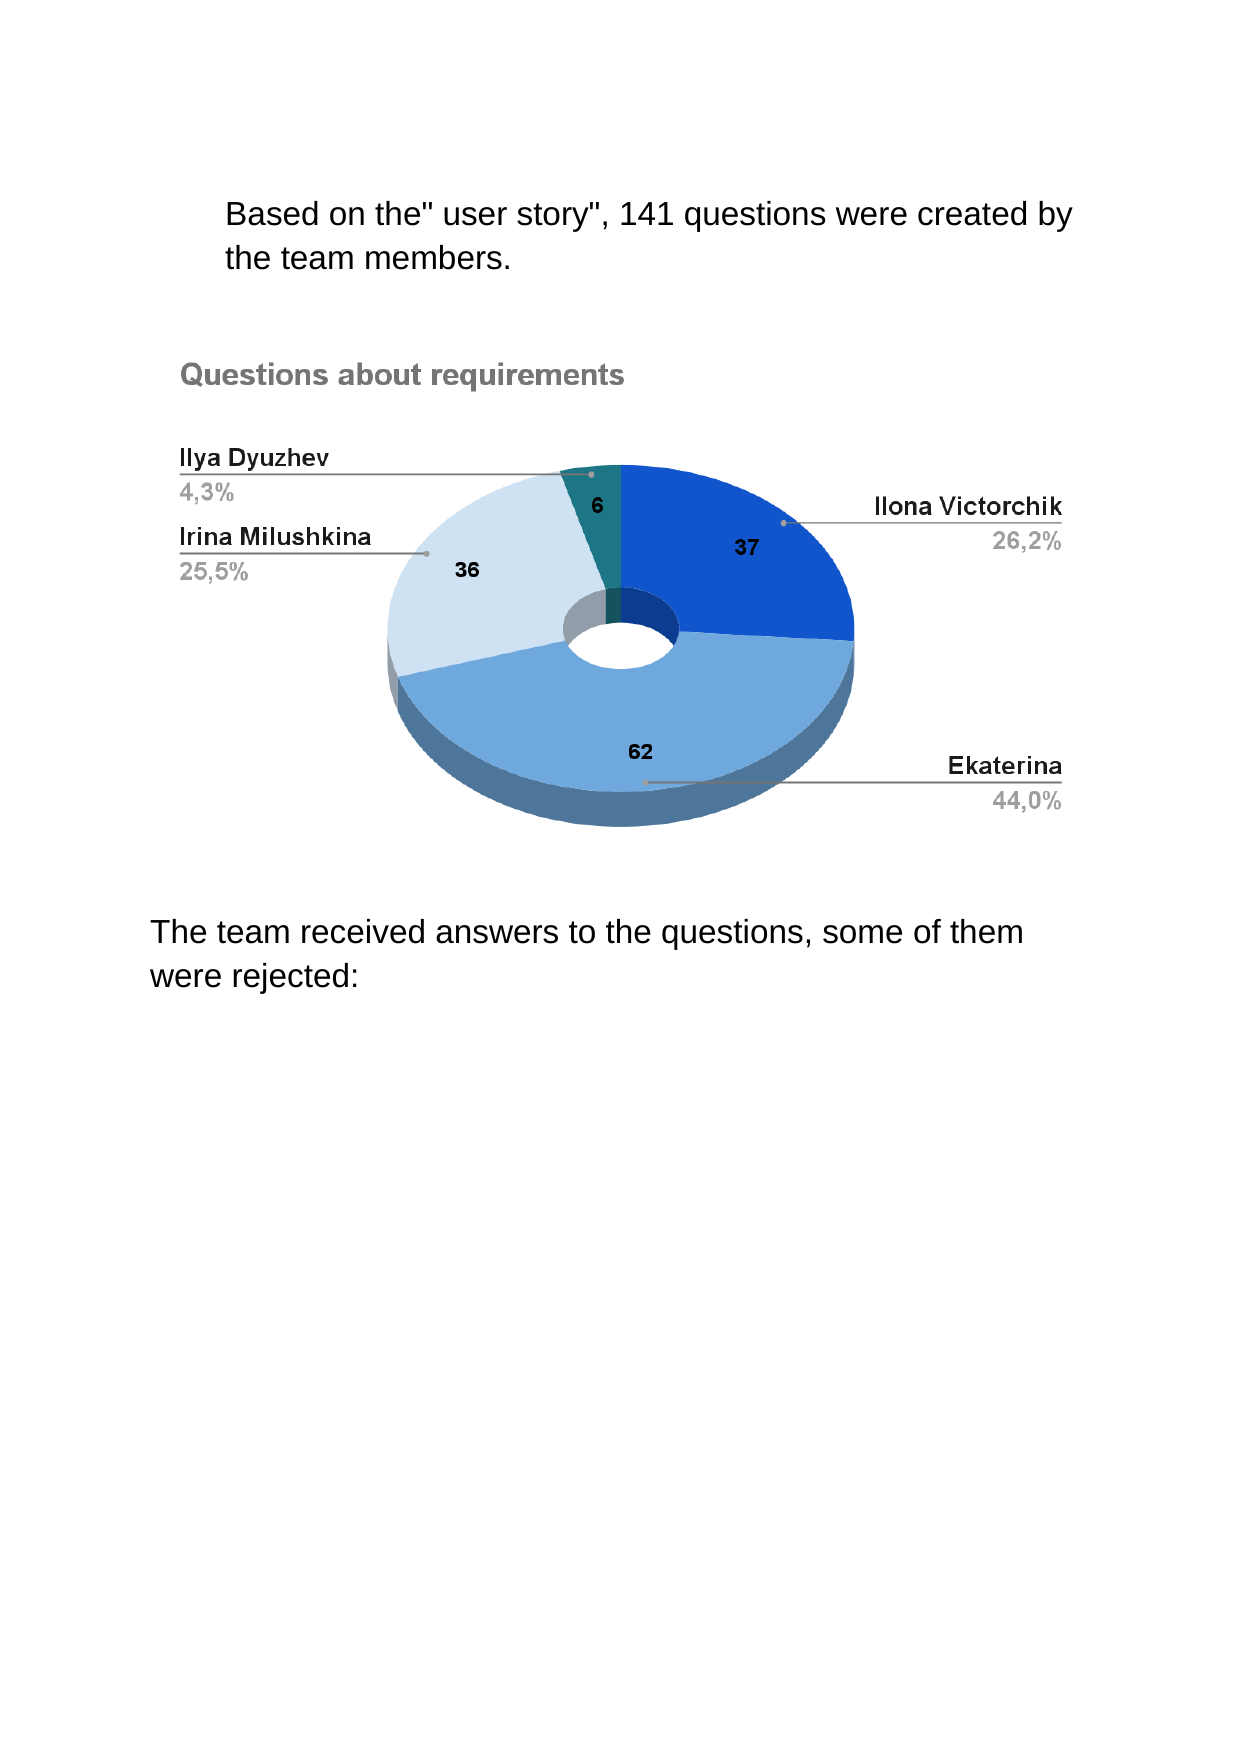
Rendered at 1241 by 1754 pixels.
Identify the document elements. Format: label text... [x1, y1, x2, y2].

text the team members. [225, 238, 1090, 277]
text The team received answers to the questions, some of them were rejected: [150, 912, 1090, 994]
picture [150, 326, 1091, 908]
text Based on the" user story", 141 questions were created by [225, 194, 1090, 233]
